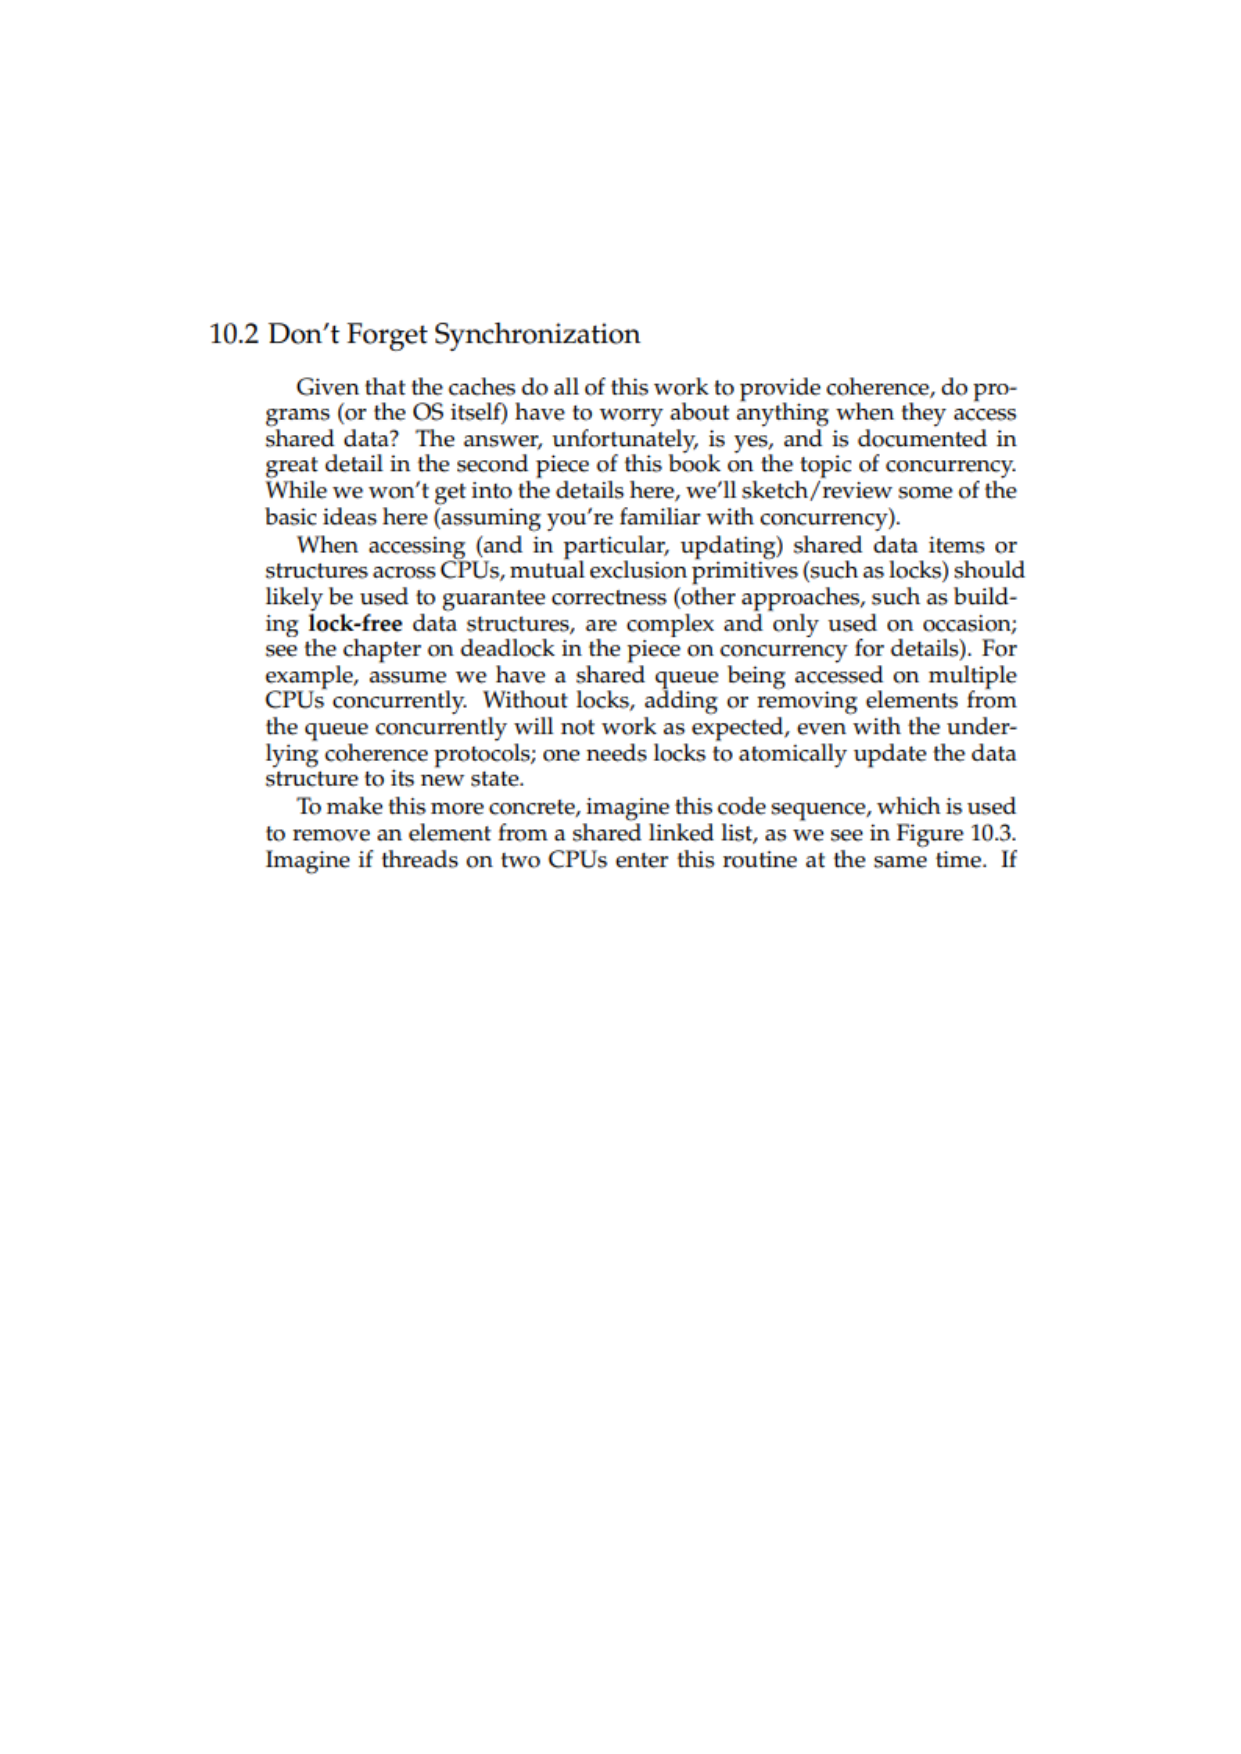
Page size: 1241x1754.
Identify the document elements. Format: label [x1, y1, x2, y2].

picture [187, 312, 1030, 883]
